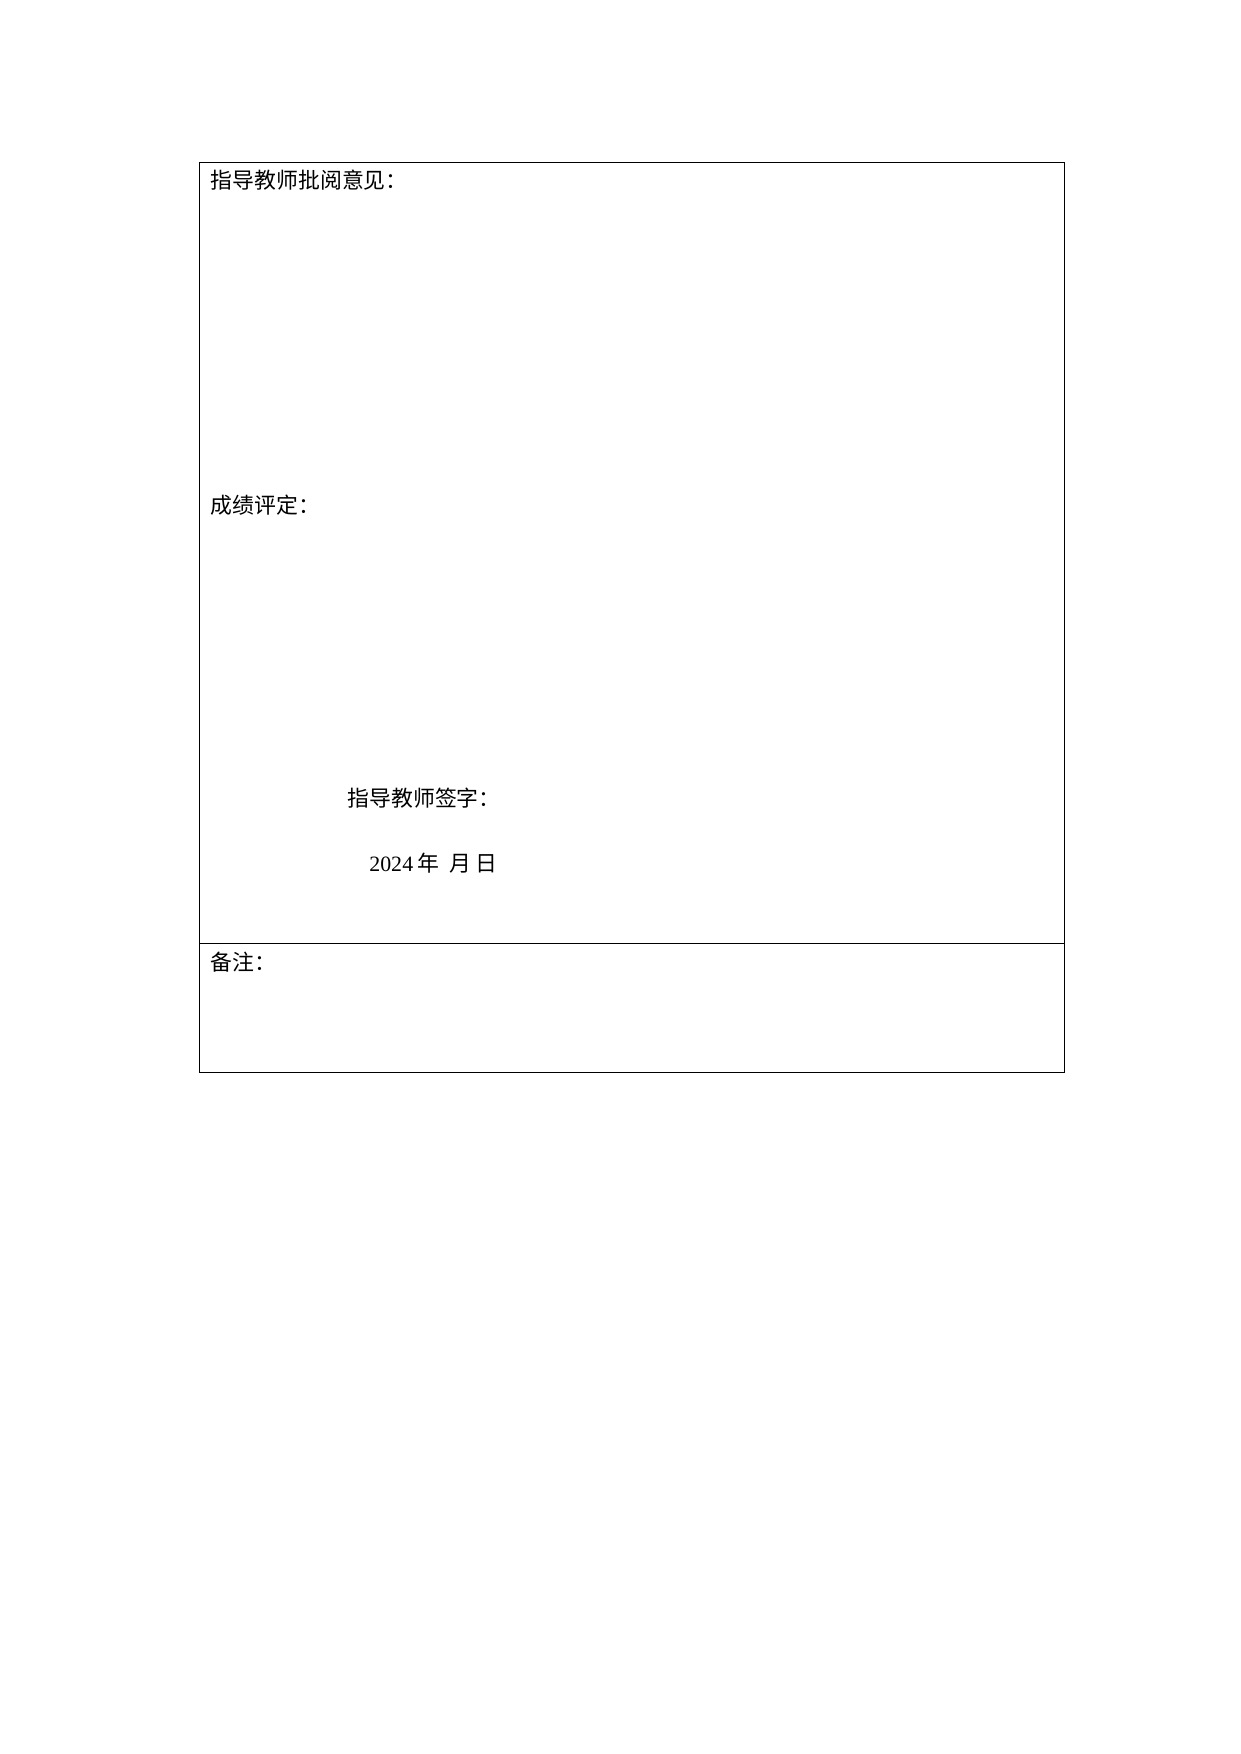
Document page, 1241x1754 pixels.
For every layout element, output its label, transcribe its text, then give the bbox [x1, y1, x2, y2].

table_header 指导教师批阅意见： 成绩评定： 指导教师签字： 2024年 月 日 [200, 163, 1064, 943]
table_cell 备注： [200, 944, 1064, 1072]
